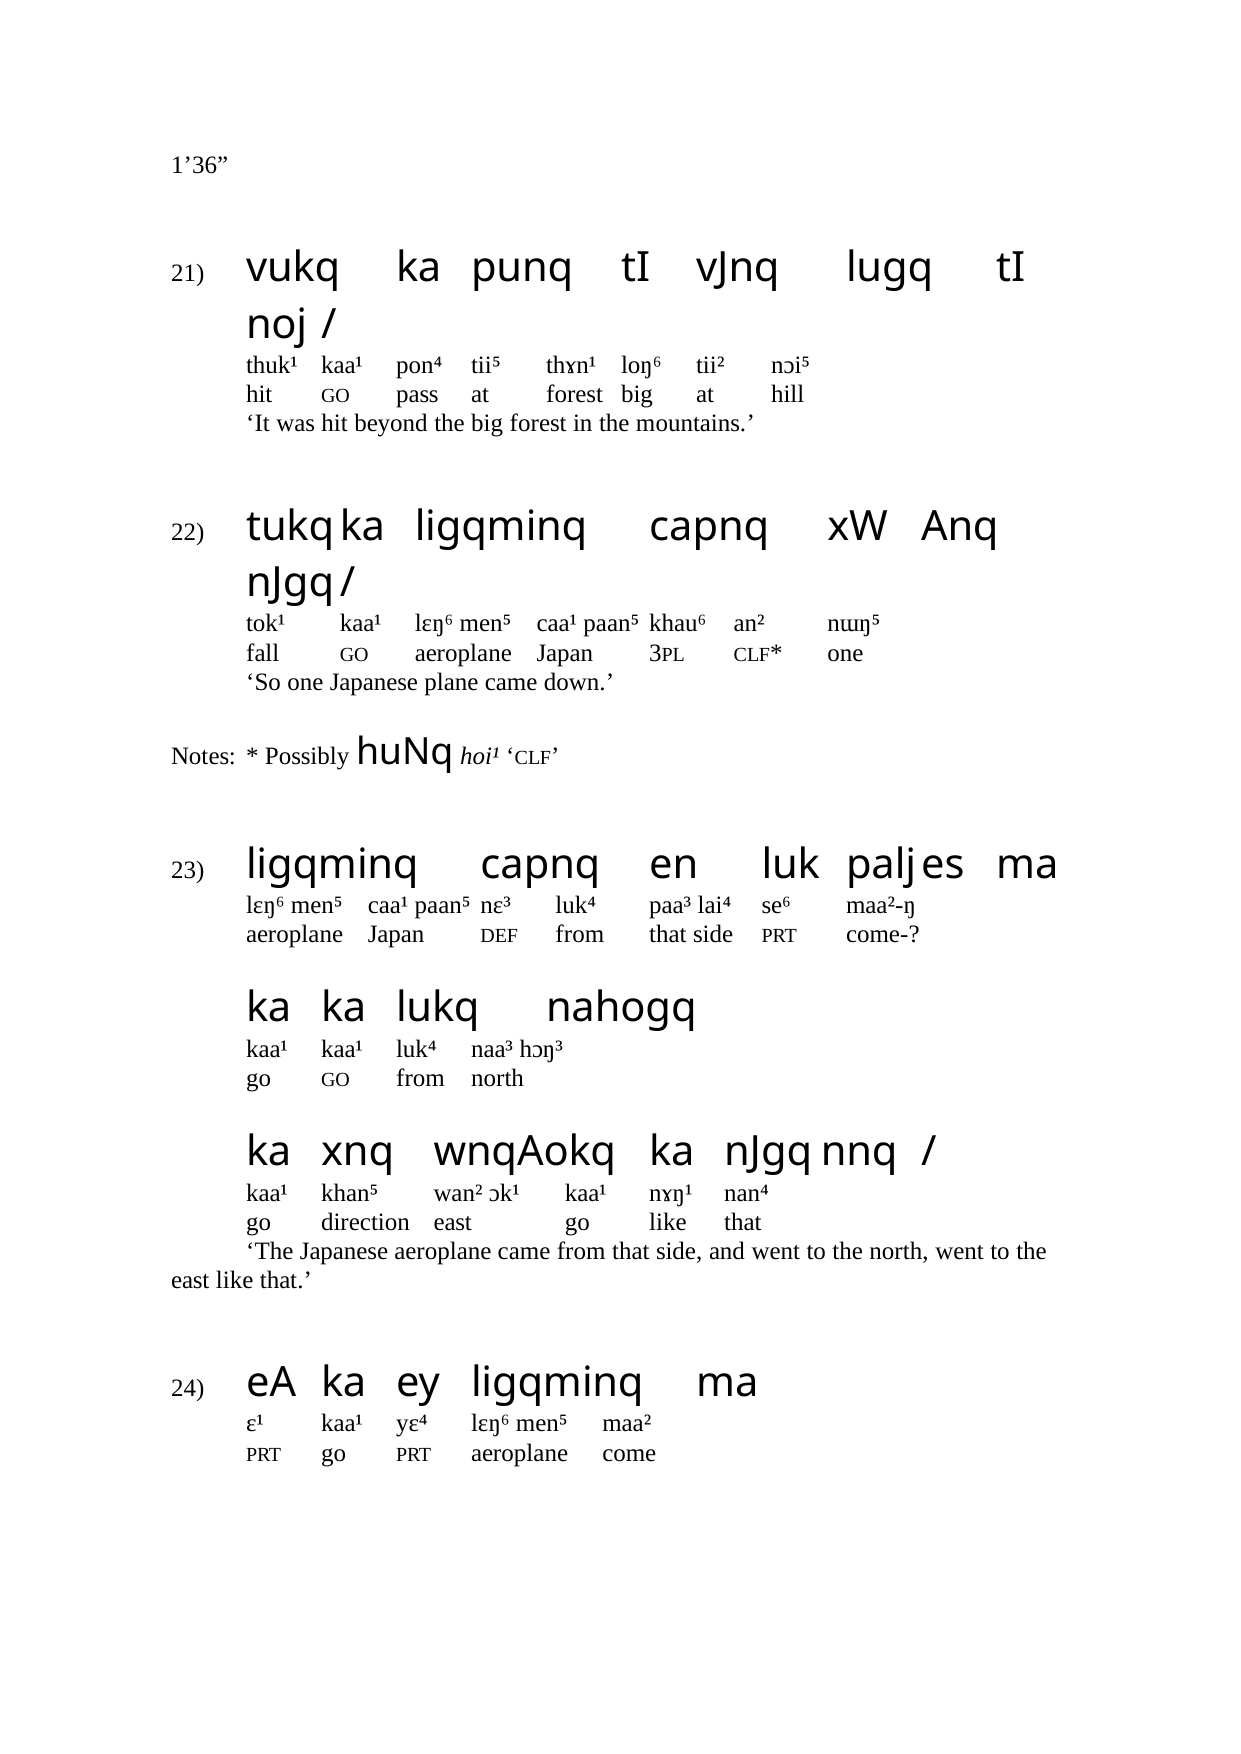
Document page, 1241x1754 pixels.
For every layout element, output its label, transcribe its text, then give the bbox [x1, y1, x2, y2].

text kaa¹ khan⁵ wan² ɔk¹ kaa¹ nɤŋ¹ nan⁴ [171, 1177, 1069, 1207]
text ka ka lukq nahogq [171, 977, 1069, 1034]
text ka xnq wnqAokq ka nJgq nnq / [171, 1121, 1069, 1177]
text 24) eA ka ey ligqminq ma [171, 1352, 1069, 1408]
text 23) ligqminq capnq en luk palj es ma [171, 834, 1069, 890]
text thuk¹ kaa¹ pon⁴ tii⁵ thɤn¹ loŋ⁶ tii² nɔi⁵ [171, 350, 1069, 379]
text ‘It was hit beyond the big forest in the mountains.’ [171, 408, 1069, 437]
text tok¹ kaa¹ lɛŋ⁶ men⁵ caa¹ paan⁵ khau⁶ an² nɯŋ⁵ [171, 608, 1069, 637]
text aeroplane def from that side prt come-? [171, 919, 1069, 948]
text 1’36” [171, 150, 1069, 179]
text kaa¹ kaa¹ luk⁴ naa³ hɔŋ³ [171, 1034, 1069, 1063]
text 22) tukq ka ligqminq capnq xW Anq nJgq / [171, 495, 1069, 608]
text prt go prt aeroplane come [171, 1437, 1069, 1466]
text go direction east go like that [171, 1207, 1069, 1236]
text fall go aeroplane Japan 3pl clf* one [171, 637, 1069, 666]
text ‘The Japanese aeroplane came from that side, and went to the north, went to the east like that.’ [171, 1236, 1069, 1294]
text 21) vukq ka punq tI vJnq lugq tI noj / [171, 237, 1069, 350]
text lɛŋ⁶ men⁵ caa¹ paan⁵ nɛ³ luk⁴ paa³ lai⁴ se⁶ maa²-ŋ [171, 890, 1069, 919]
text hit go pass at forest big at hill [171, 379, 1069, 408]
text go go from north [171, 1063, 1069, 1092]
text Notes: * Possibly huNq hoi¹ ‘clf’ [171, 724, 1069, 776]
text ‘So one Japanese plane came down.’ [171, 666, 1069, 696]
text ɛ¹ kaa¹ yɛ⁴ lɛŋ⁶ men⁵ maa² [171, 1408, 1069, 1437]
